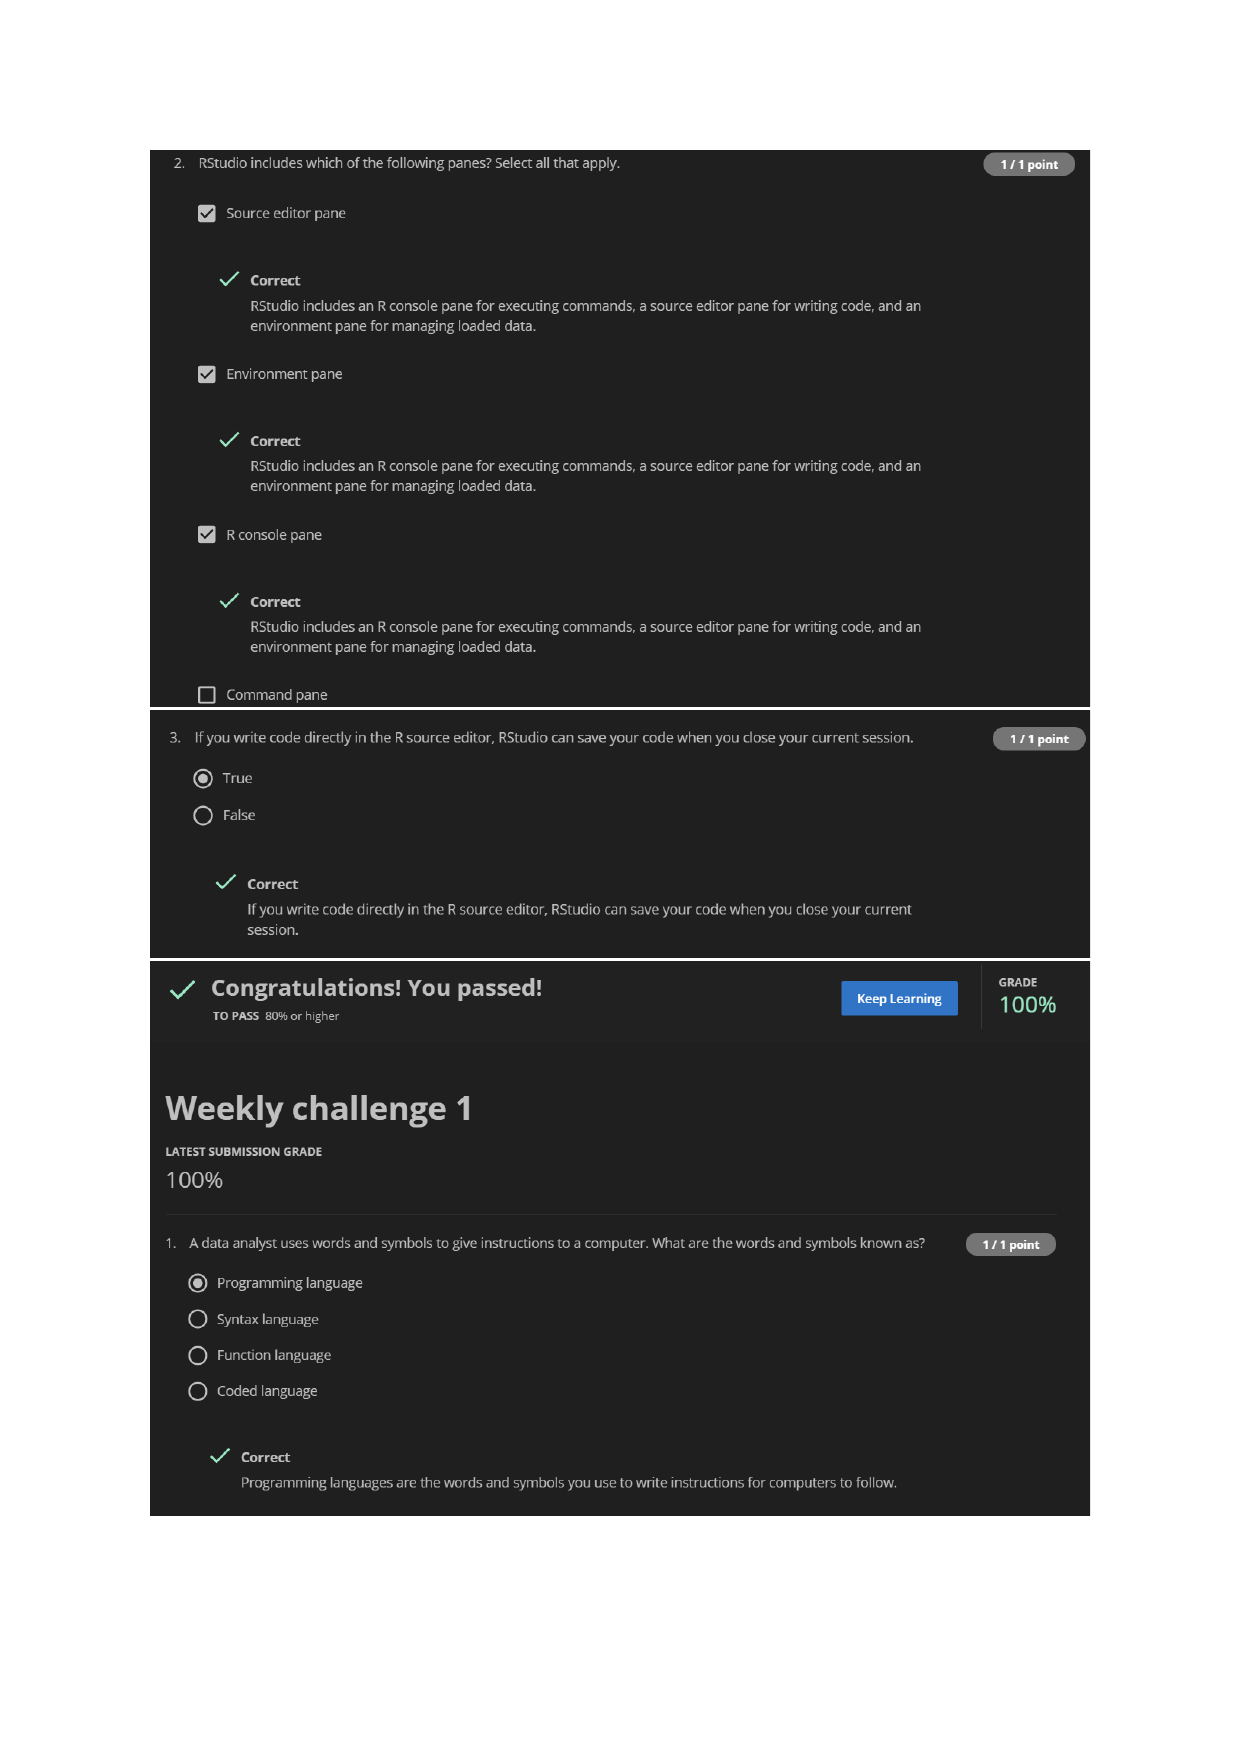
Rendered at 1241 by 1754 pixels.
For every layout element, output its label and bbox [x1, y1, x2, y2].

picture [150, 710, 1091, 958]
picture [150, 150, 1091, 707]
picture [150, 961, 1091, 1516]
